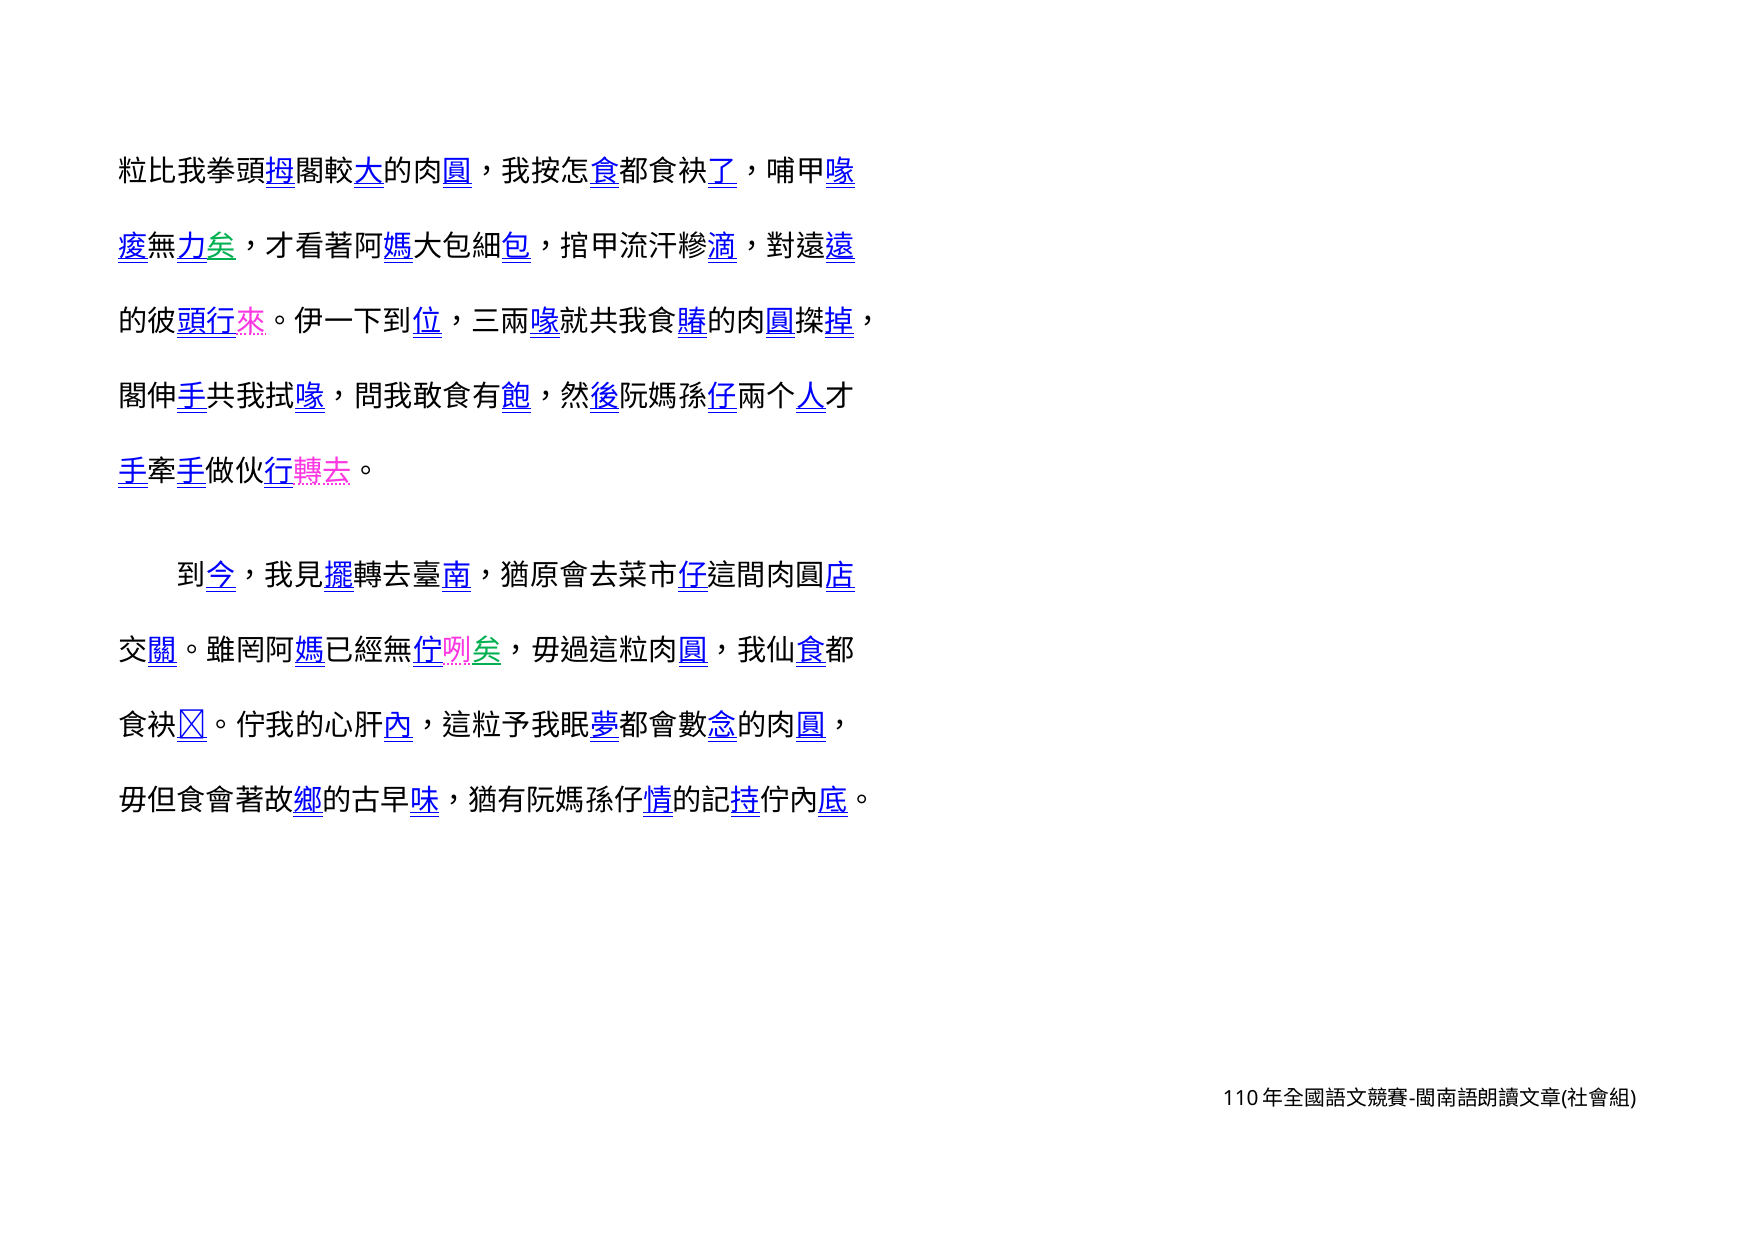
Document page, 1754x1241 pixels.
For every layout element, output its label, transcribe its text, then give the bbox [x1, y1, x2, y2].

text 到今，我見擺轉去臺南，猶原會去菜市仔這間肉圓店交關。雖罔阿媽已經無佇咧矣，毋過這粒肉圓，我仙食都食袂𤺪。佇我的心肝內，這粒予我眠夢都會數念的肉圓，毋但食會著故鄉的古早味，猶有阮媽孫仔情的記持佇內底。 [118, 535, 855, 835]
